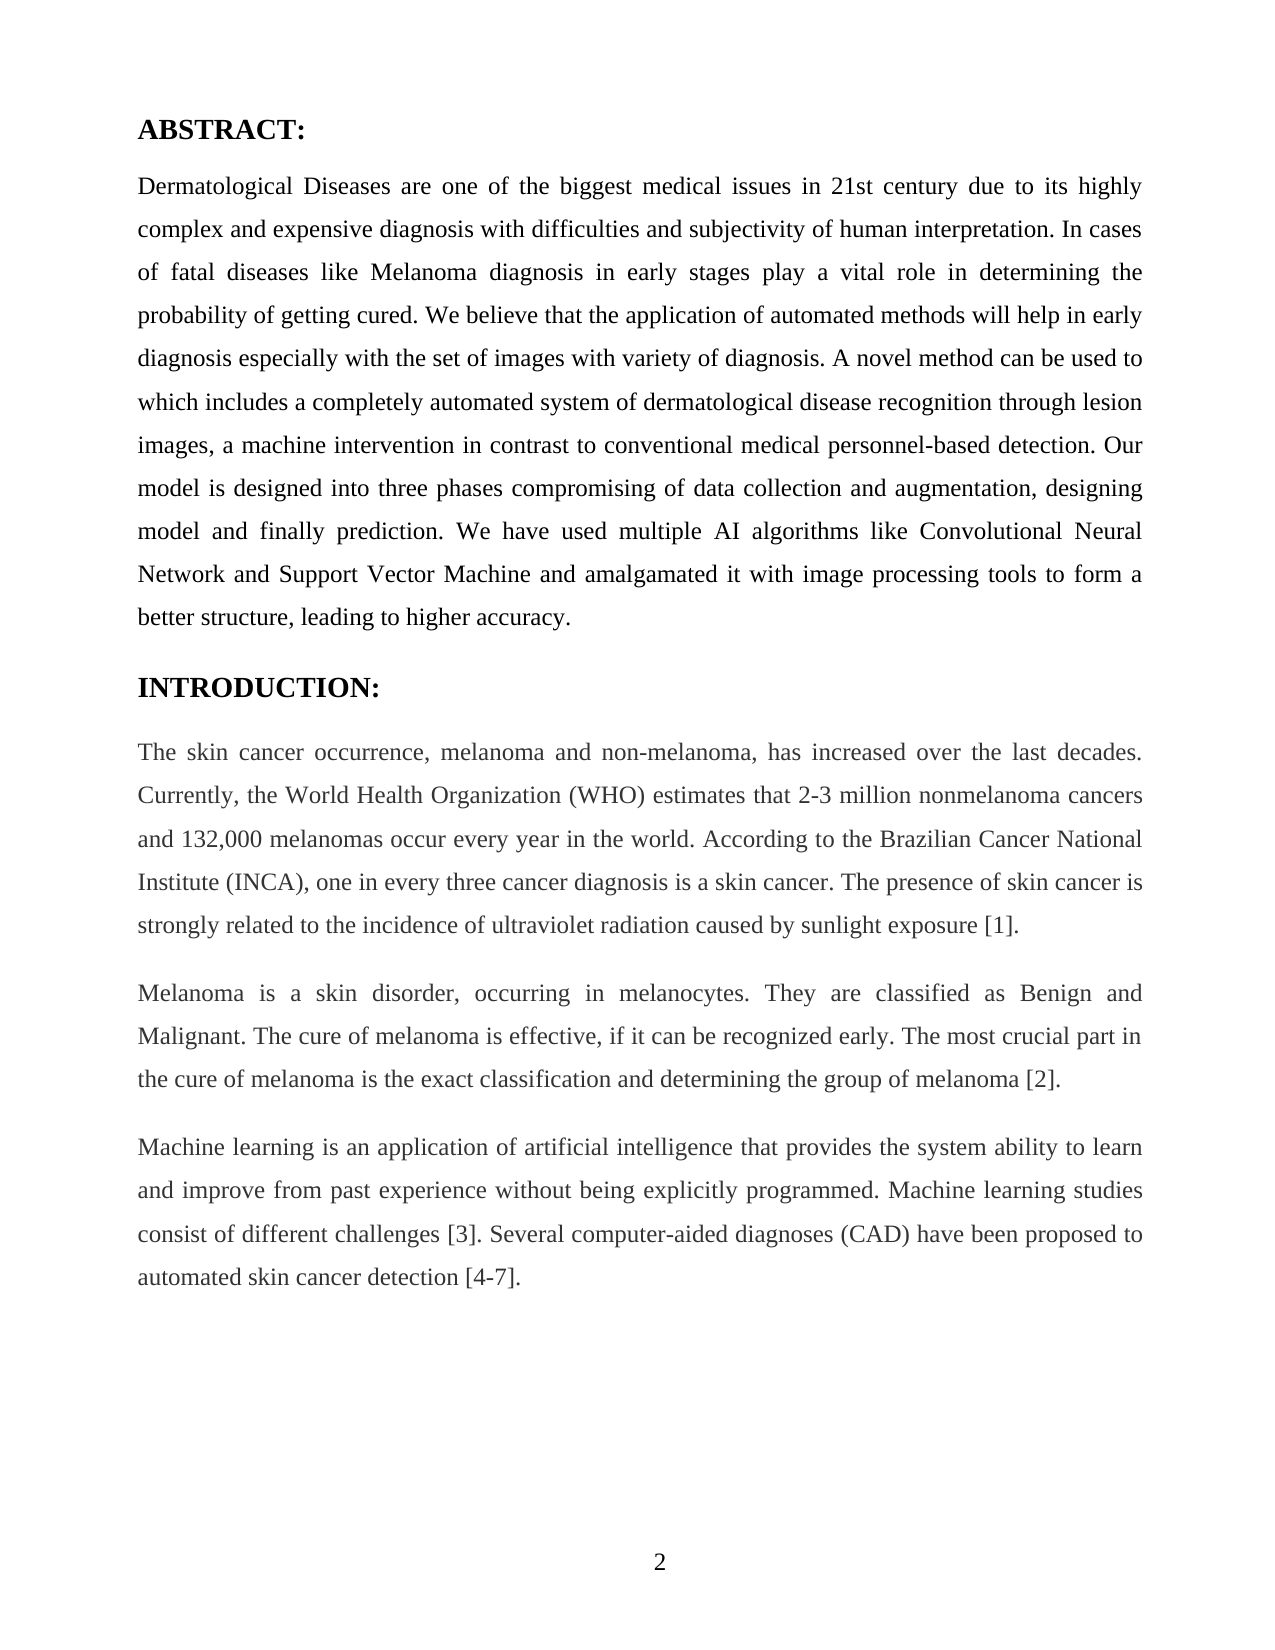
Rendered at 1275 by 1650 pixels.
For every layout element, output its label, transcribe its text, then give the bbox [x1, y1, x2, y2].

subtitle Machine learning is an application of artificial intelligence that provides the system ability to learn and improve from past experience without being explicitly programmed. Machine learning studies consist of different challenges [3]. Several computer-aided diagnoses (CAD) have been proposed to automated skin cancer detection [4-7]. [137, 1132, 1144, 1291]
subtitle Melanoma is a skin disorder, occurring in melanocytes. They are classified as Benign and Malignant. The cure of melanoma is effective, if it can be recognized early. The most crucial part in the cure of melanoma is the exact classification and determining the group of melanoma [2]. [137, 978, 1144, 1093]
subtitle INTRODUCTION: [137, 670, 1144, 704]
text Dermatological Diseases are one of the biggest medical issues in 21st century due to its highly complex and expensive diagnosis with difficulties and subjectivity of human interpretation. In cases of fatal diseases like Melanoma diagnosis in early stages play a vital role in determining the probability of getting cured. We believe that the application of automated methods will help in early diagnosis especially with the set of images with variety of diagnosis. A novel method can be used to which includes a completely automated system of dermatological disease recognition through lesion images, a machine intervention in contrast to conventional medical personnel-based detection. Our model is designed into three phases compromising of data collection and augmentation, designing model and finally prediction. We have used multiple AI algorithms like Convolutional Neural Network and Support Vector Machine and amalgamated it with image processing tools to form a better structure, leading to higher accuracy. [137, 171, 1144, 631]
subtitle The skin cancer occurrence, melanoma and non-melanoma, has increased over the last decades. Currently, the World Health Organization (WHO) estimates that 2-3 million nonmelanoma cancers and 132,000 melanomas occur every year in the world. According to the Brazilian Cancer National Institute (INCA), one in every three cancer diagnosis is a skin cancer. The presence of skin cancer is strongly related to the incidence of ultraviolet radiation caused by sunlight exposure [1]. [137, 747, 1144, 939]
text ABSTRACT: [137, 112, 1144, 146]
